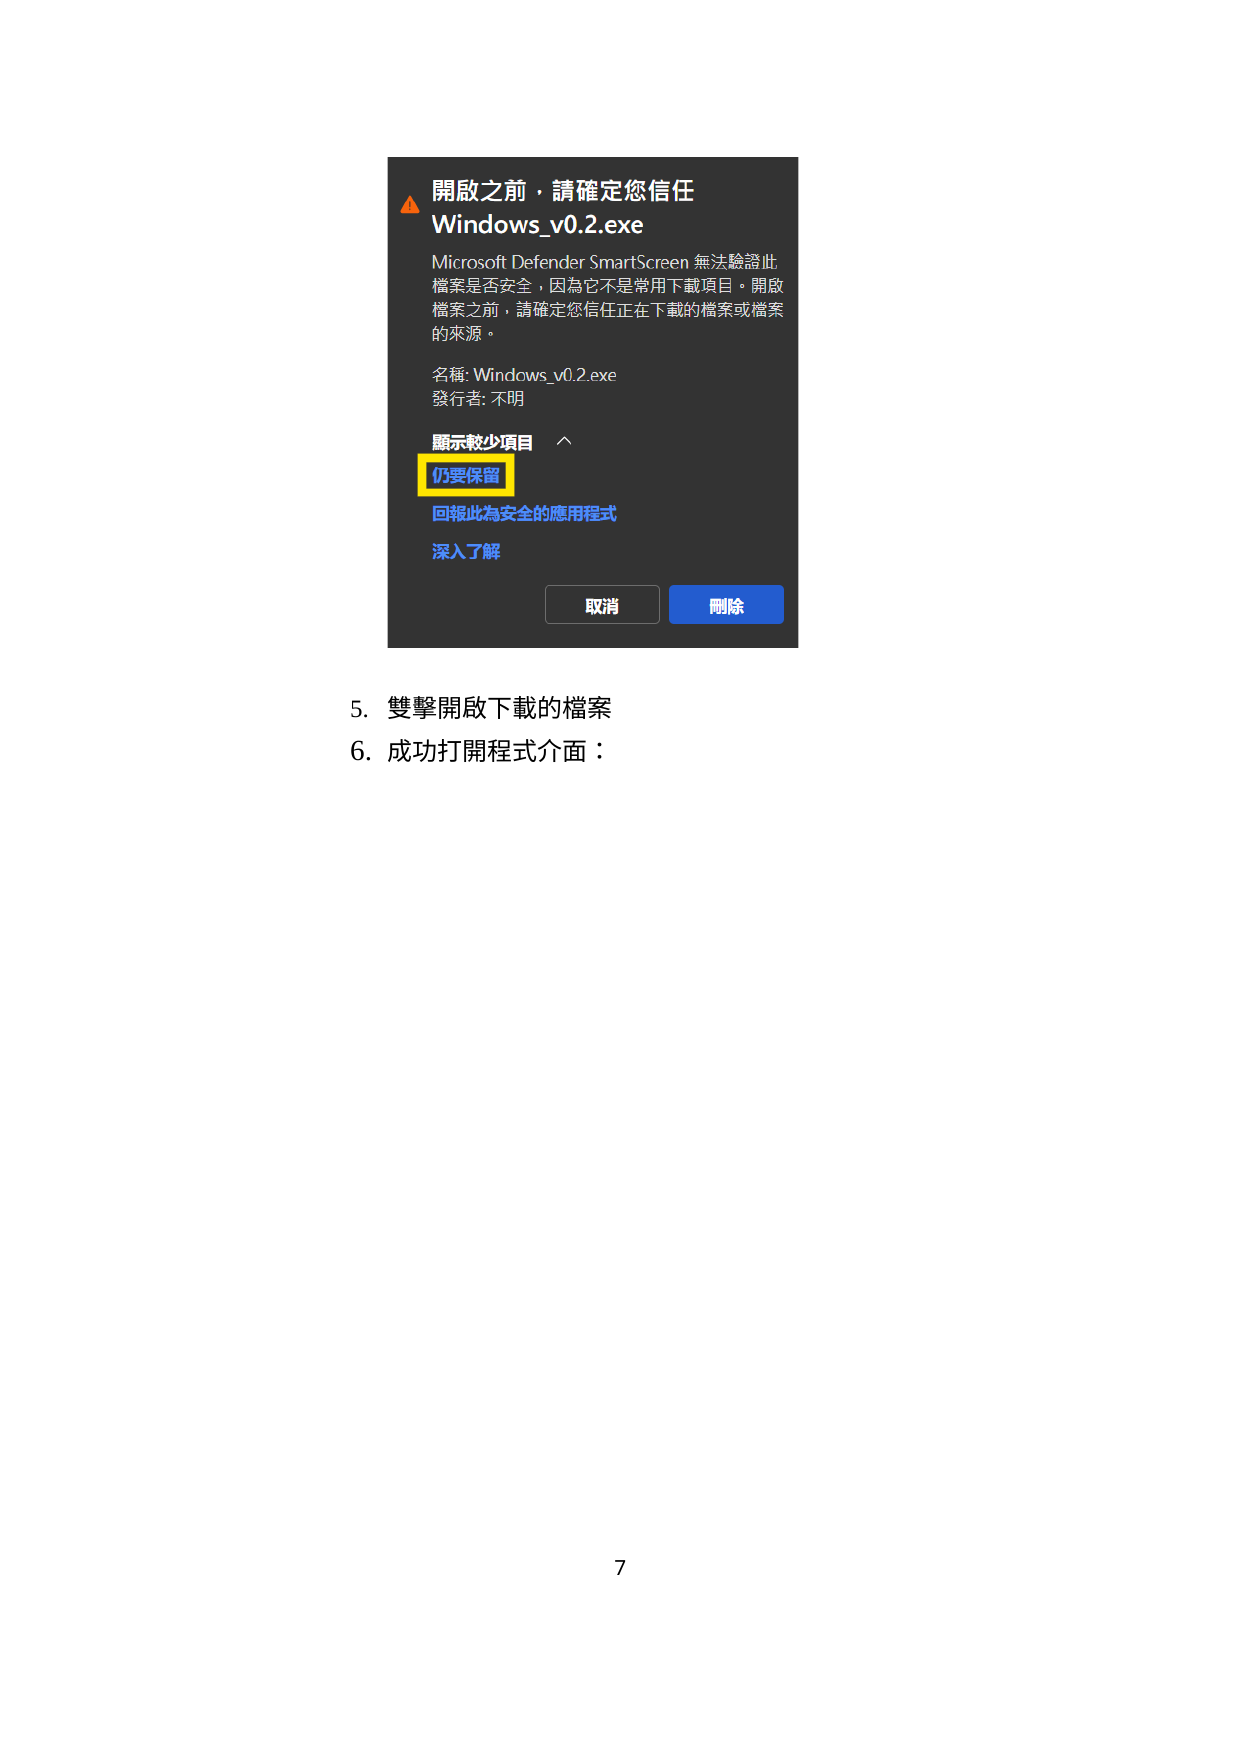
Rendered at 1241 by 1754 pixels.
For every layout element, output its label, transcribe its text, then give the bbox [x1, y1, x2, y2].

list 雙擊開啟下載的檔案 [350, 688, 1053, 725]
picture [387, 157, 799, 648]
list 成功打開程式介面： [350, 731, 1053, 768]
